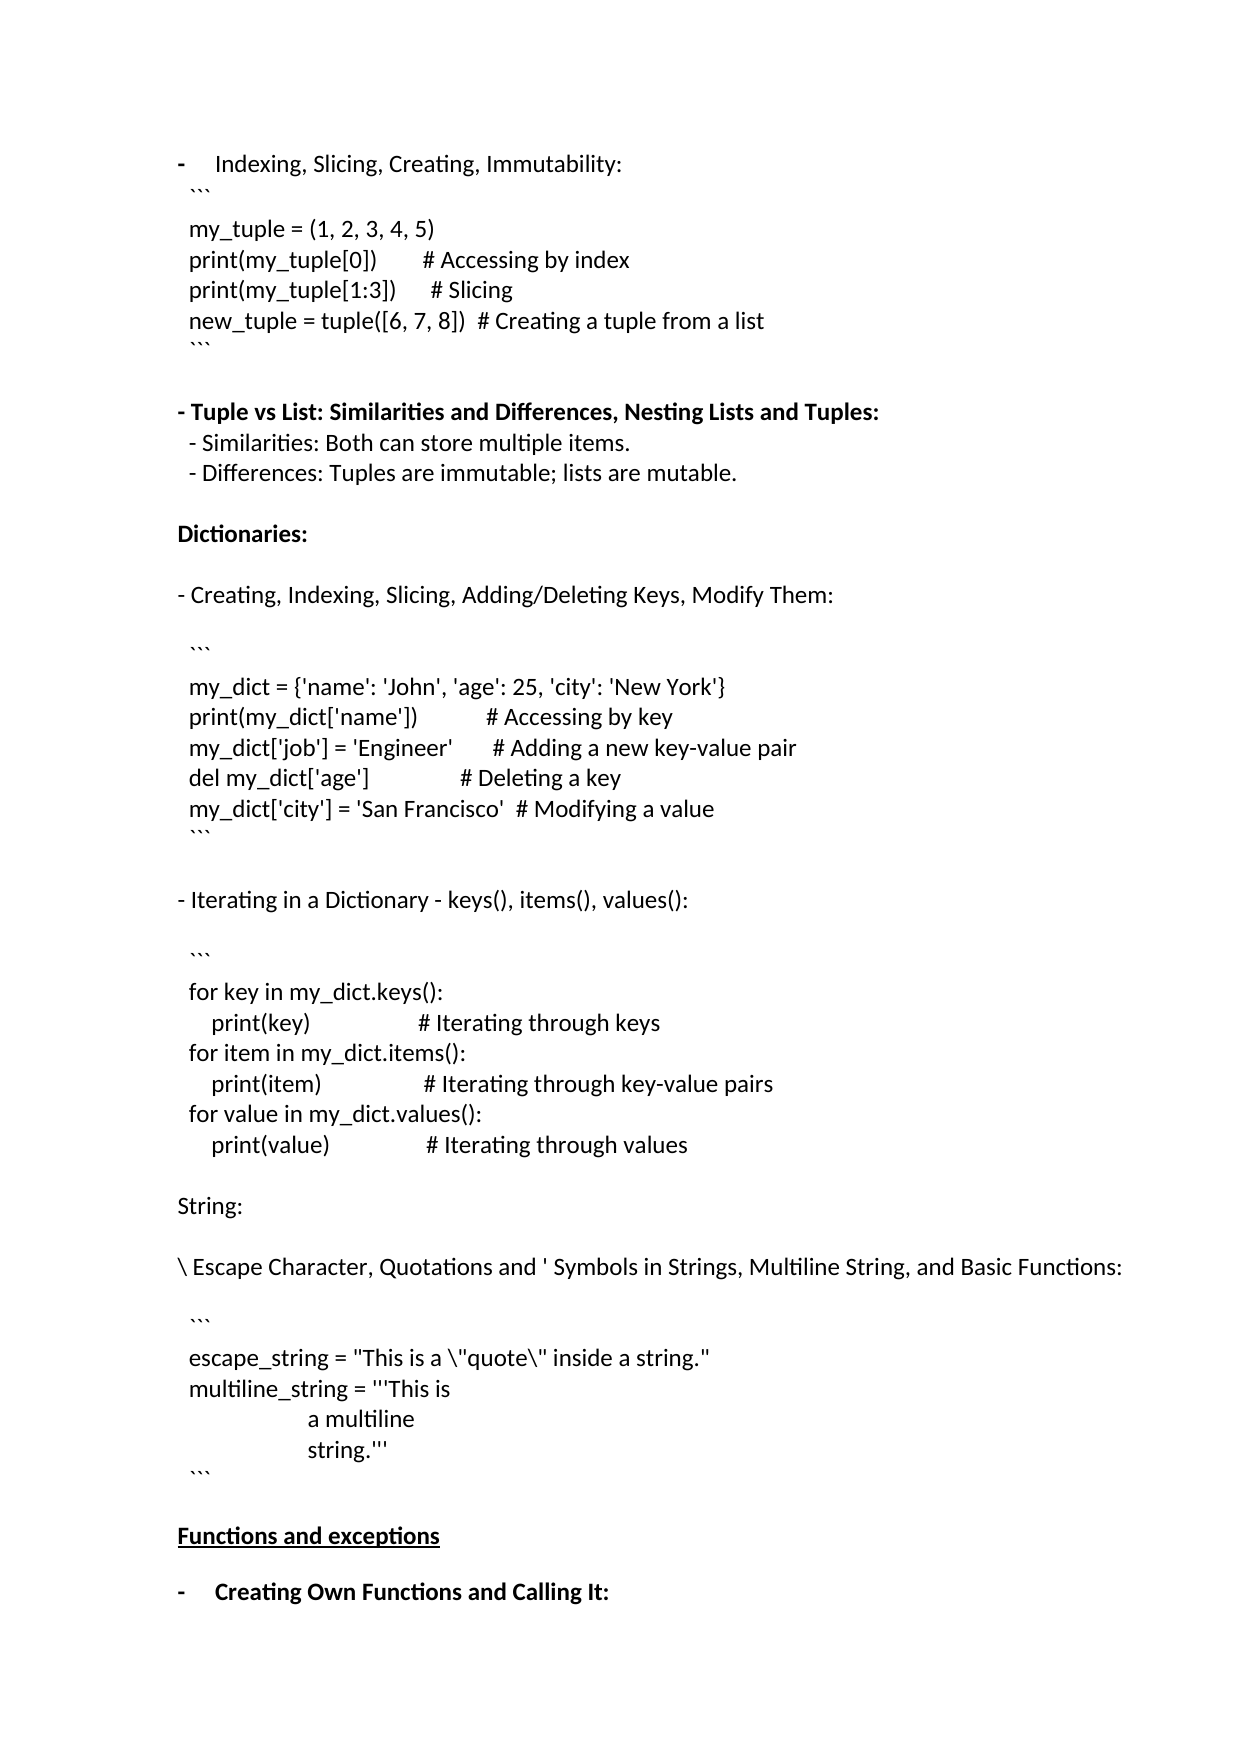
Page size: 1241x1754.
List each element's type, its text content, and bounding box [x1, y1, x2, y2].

text my_dict = {'name': 'John', 'age': 25, 'city': 'New York'} [177, 671, 1152, 702]
text Functions and exceptions [177, 1520, 1152, 1551]
list Creating Own Functions and Calling It: [177, 1576, 1152, 1607]
text - Differences: Tuples are immutable; lists are mutable. [177, 457, 1152, 488]
text for item in my_dict.items(): [177, 1037, 1152, 1068]
text print(item) # Iterating through key-value pairs [177, 1068, 1152, 1098]
text print(my_dict['name']) # Accessing by key [177, 702, 1152, 732]
text a multiline [177, 1403, 1152, 1434]
text for key in my_dict.keys(): [177, 976, 1152, 1007]
text escape_string = "This is a \"quote\" inside a string." [177, 1342, 1152, 1373]
text string.''' [177, 1434, 1152, 1464]
text print(my_tuple[0]) # Accessing by index [177, 244, 1152, 274]
text - Tuple vs List: Similarities and Differences, Nesting Lists and Tuples: [177, 396, 1152, 427]
text ``` [177, 946, 1152, 976]
text multiline_string = '''This is [177, 1373, 1152, 1403]
text - Iterating in a Dictionary - keys(), items(), values(): [177, 885, 1152, 915]
text my_dict['job'] = 'Engineer' # Adding a new key-value pair [177, 732, 1152, 763]
text print(key) # Iterating through keys [177, 1007, 1152, 1037]
text Dictionaries: [177, 518, 1152, 549]
text ``` [177, 1312, 1152, 1342]
text ``` [177, 641, 1152, 671]
text del my_dict['age'] # Deleting a key [177, 763, 1152, 793]
text print(my_tuple[1:3]) # Slicing [177, 274, 1152, 305]
text my_dict['city'] = 'San Francisco' # Modifying a value [177, 793, 1152, 824]
text ``` [177, 335, 1152, 366]
text - Creating, Indexing, Slicing, Adding/Deleting Keys, Modify Them: [177, 579, 1152, 610]
text ``` [177, 179, 1152, 213]
text - Similarities: Both can store multiple items. [177, 427, 1152, 457]
list Indexing, Slicing, Creating, Immutability: [177, 149, 1152, 179]
text \ Escape Character, Quotations and ' Symbols in Strings, Multiline String, and Basic Functions: [177, 1251, 1152, 1281]
text print(value) # Iterating through values [177, 1129, 1152, 1159]
text for value in my_dict.values(): [177, 1098, 1152, 1129]
text ``` [177, 824, 1152, 854]
text new_tuple = tuple([6, 7, 8]) # Creating a tuple from a list [177, 305, 1152, 335]
text my_tuple = (1, 2, 3, 4, 5) [177, 213, 1152, 244]
text ``` [177, 1464, 1152, 1495]
text String: [177, 1190, 1152, 1220]
